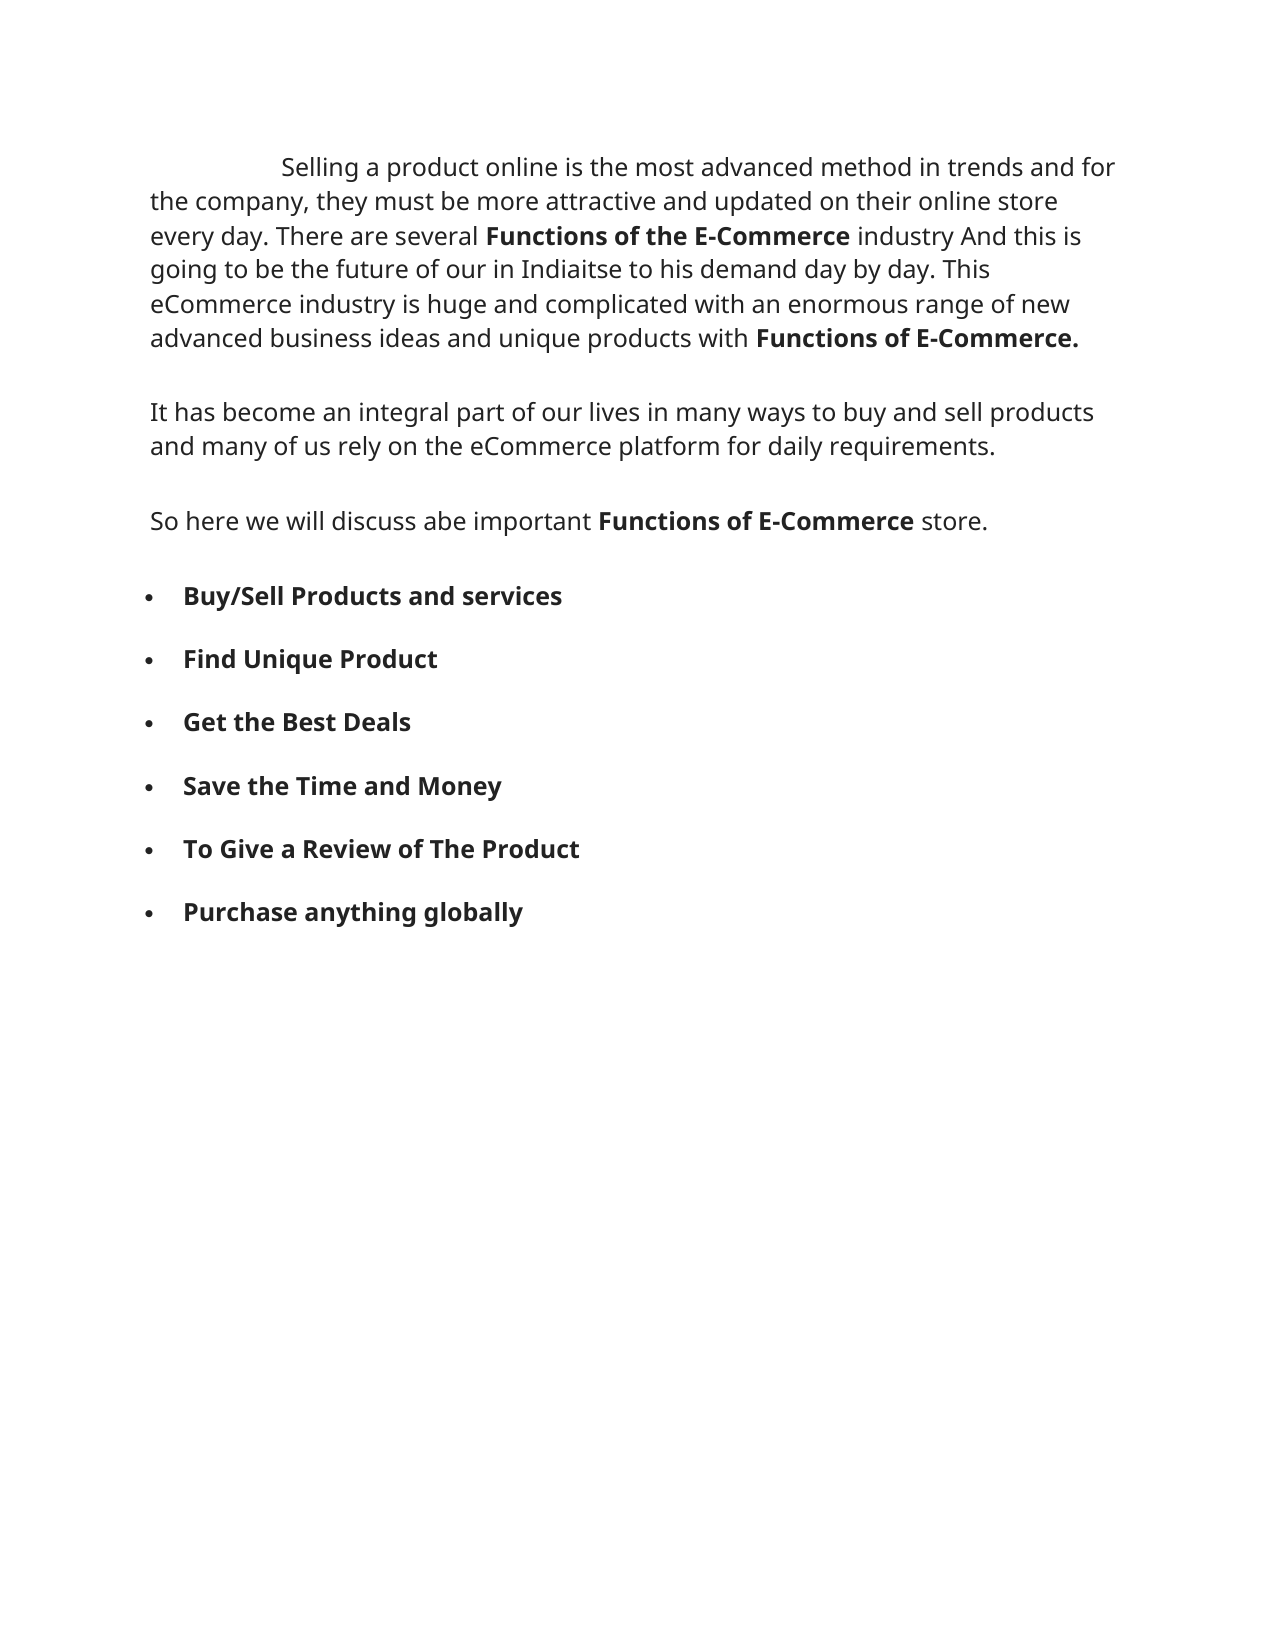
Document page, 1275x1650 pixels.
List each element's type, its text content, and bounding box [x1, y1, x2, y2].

list Get the Best Deals [145, 705, 1125, 739]
list Save the Time and Money [145, 768, 1125, 802]
list Purchase anything globally [145, 894, 1125, 929]
list To Give a Review of The Product [145, 831, 1125, 865]
list Buy/Sell Products and services [145, 578, 1125, 612]
text Selling a product online is the most advanced method in trends and for the company, they must be more attractive and updated on their online store every day. There are several Functions of the E-Commerce industry And this is going to be the future of our in Indiaitse to his demand day by day. This eCommerce industry is huge and complicated with an enormous range of new advanced business ideas and unique products with Functions of E-Commerce. [150, 150, 1125, 354]
list Find Unique Product [145, 642, 1125, 676]
text It has become an integral part of our lives in many ways to buy and sell products and many of us rely on the eCommerce platform for daily requirements. [150, 395, 1125, 463]
text So here we will discuss abe important Functions of E-Commerce store. [150, 504, 1125, 538]
